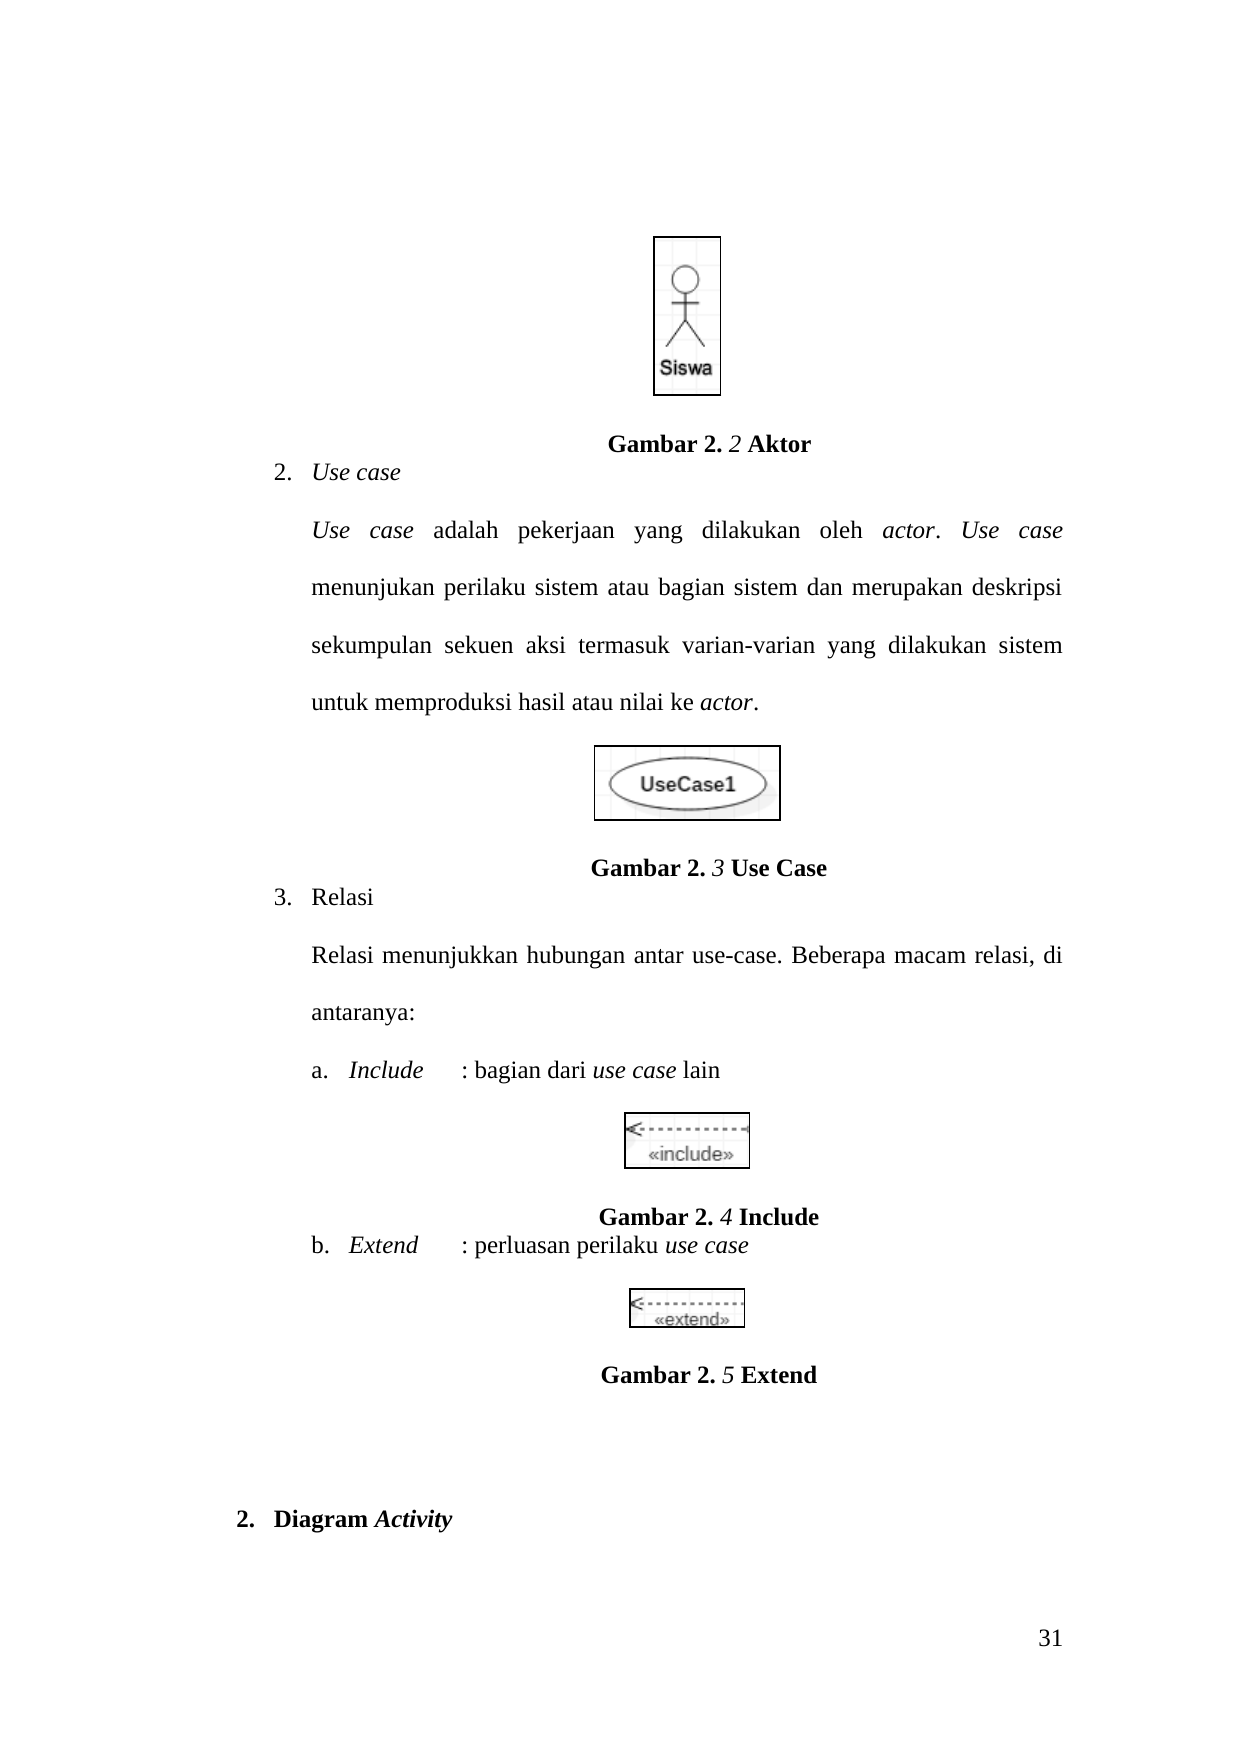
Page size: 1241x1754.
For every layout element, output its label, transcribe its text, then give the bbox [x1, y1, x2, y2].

list Use case [274, 457, 1063, 486]
list Include : bagian dari use case lain [311, 1055, 1063, 1083]
list Diagram Activity [236, 1504, 1063, 1533]
text Gambar 2. 5 Extend [310, 1361, 1063, 1389]
text Gambar 2. 3 Use Case [310, 853, 1063, 882]
picture [626, 1114, 749, 1167]
picture [595, 747, 779, 819]
list Extend : perluasan perilaku use case [311, 1230, 1063, 1259]
picture [655, 238, 720, 394]
text Gambar 2. 4 Include [310, 1202, 1063, 1230]
list Use case adalah pekerjaan yang dilakukan oleh actor. Use case menunjukan perilaku sistem atau bagian sistem dan merupakan deskripsi sekumpulan sekuen aksi termasuk varian-varian yang dilakukan sistem untuk memproduksi hasil atau nilai ke actor. [311, 515, 1063, 716]
picture [631, 1290, 744, 1326]
list Relasi menunjukkan hubungan antar use-case. Beberapa macam relasi, di antaranya: [311, 940, 1063, 1026]
list Relasi [274, 882, 1063, 911]
text Gambar 2. 2 Aktor [311, 429, 1063, 457]
